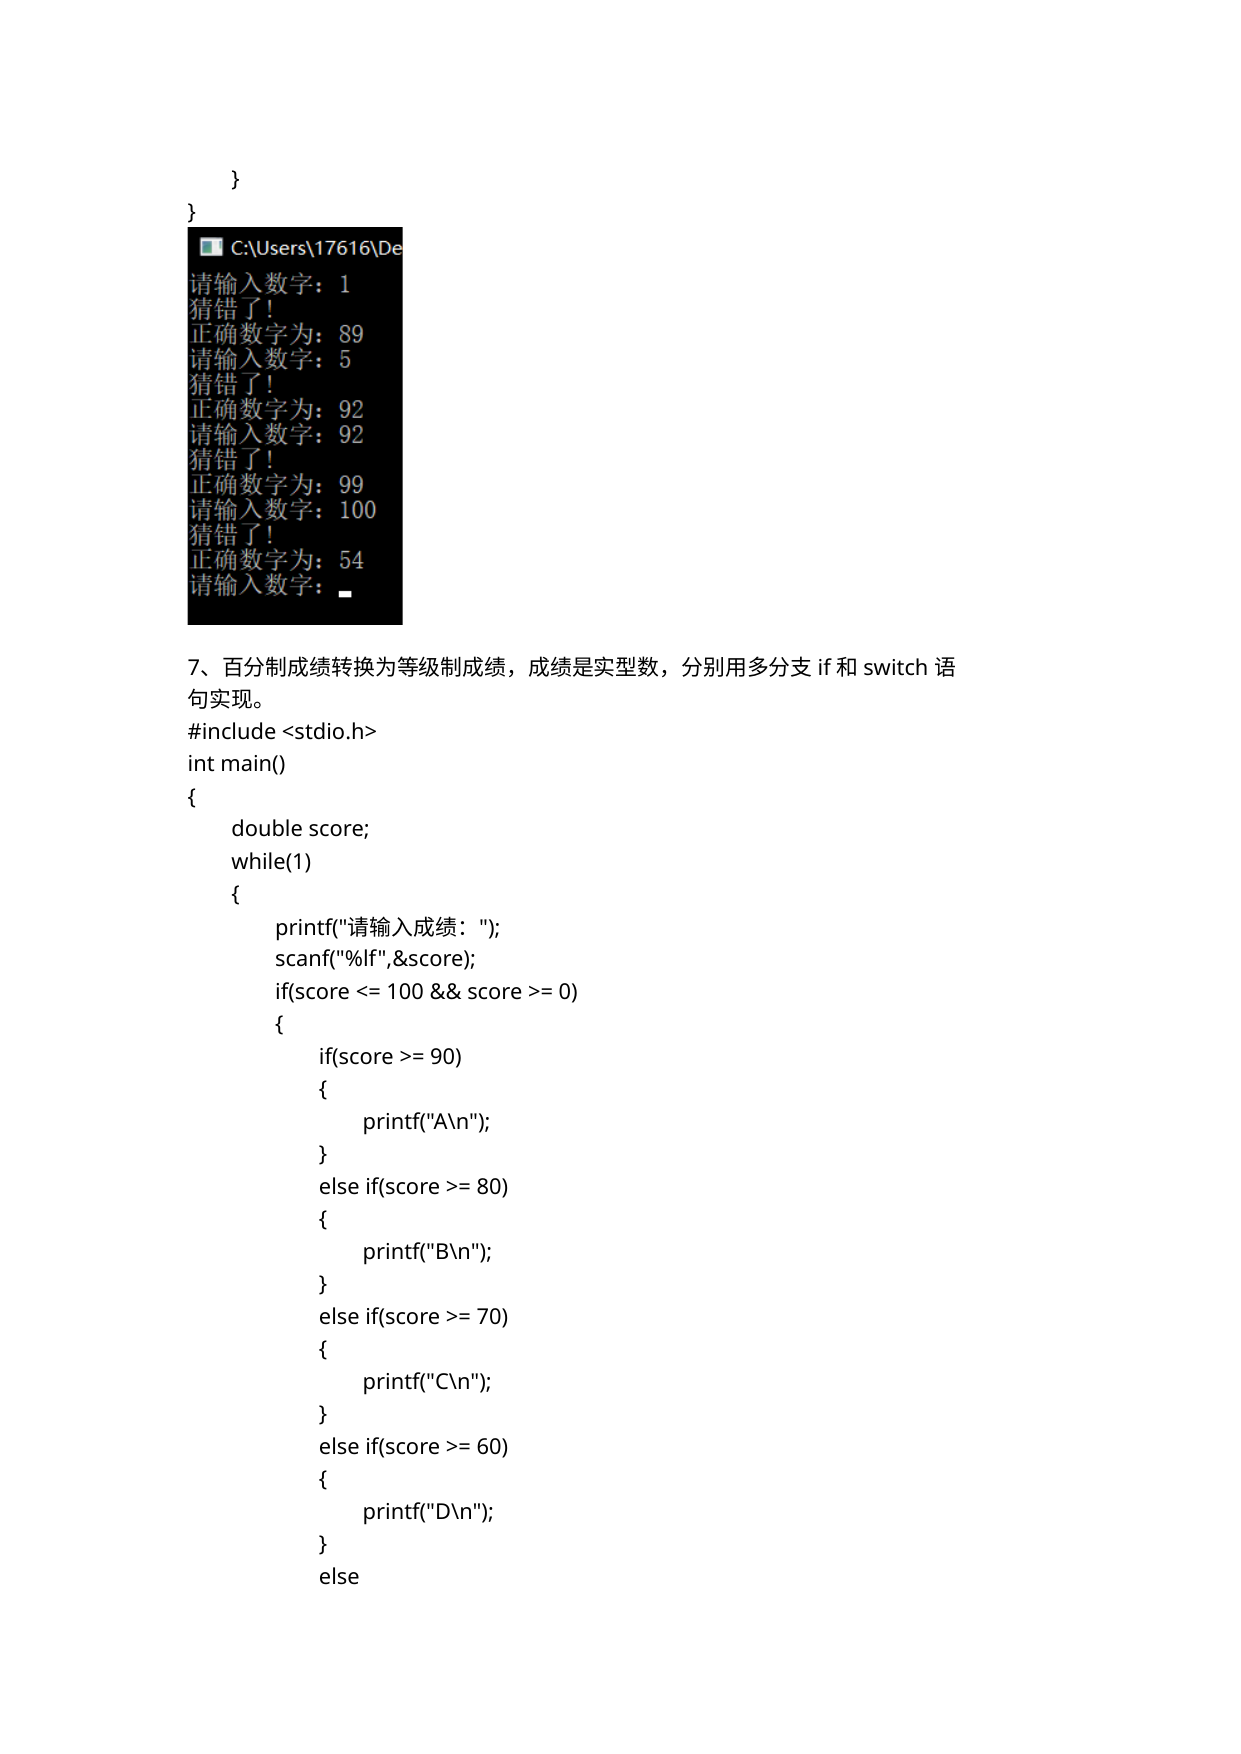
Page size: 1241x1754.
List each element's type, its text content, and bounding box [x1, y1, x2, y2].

text { [187, 1202, 1053, 1234]
text { [187, 1072, 1053, 1104]
text else if(score >= 80) [187, 1169, 1053, 1202]
text } [187, 1527, 1053, 1559]
text printf("C\n"); [187, 1364, 1053, 1397]
text int main() [187, 747, 1053, 779]
text else if(score >= 60) [187, 1429, 1053, 1462]
text } [187, 1137, 1053, 1169]
text scanf("%lf",&score); [187, 942, 1053, 974]
text printf("请输入成绩："); [187, 909, 1053, 942]
text else if(score >= 70) [187, 1299, 1053, 1332]
text if(score >= 90) [187, 1039, 1053, 1072]
text } [187, 162, 1053, 194]
text { [187, 779, 1053, 812]
text printf("A\n"); [187, 1104, 1053, 1137]
text { [187, 1462, 1053, 1494]
text } [187, 194, 1053, 227]
picture [187, 227, 403, 625]
text } [187, 1267, 1053, 1299]
text if(score <= 100 && score >= 0) [187, 974, 1053, 1007]
text double score; [187, 812, 1053, 844]
text } [187, 1397, 1053, 1429]
text { [187, 1007, 1053, 1039]
text 句实现。 [187, 682, 1053, 714]
text #include <stdio.h> [187, 714, 1053, 747]
text { [187, 1332, 1053, 1364]
text 7、百分制成绩转换为等级制成绩，成绩是实型数，分别用多分支 if 和 switch 语 [187, 649, 1053, 682]
text { [187, 877, 1053, 909]
text printf("D\n"); [187, 1494, 1053, 1527]
text while(1) [187, 844, 1053, 877]
text printf("B\n"); [187, 1234, 1053, 1267]
text else [187, 1559, 1053, 1592]
